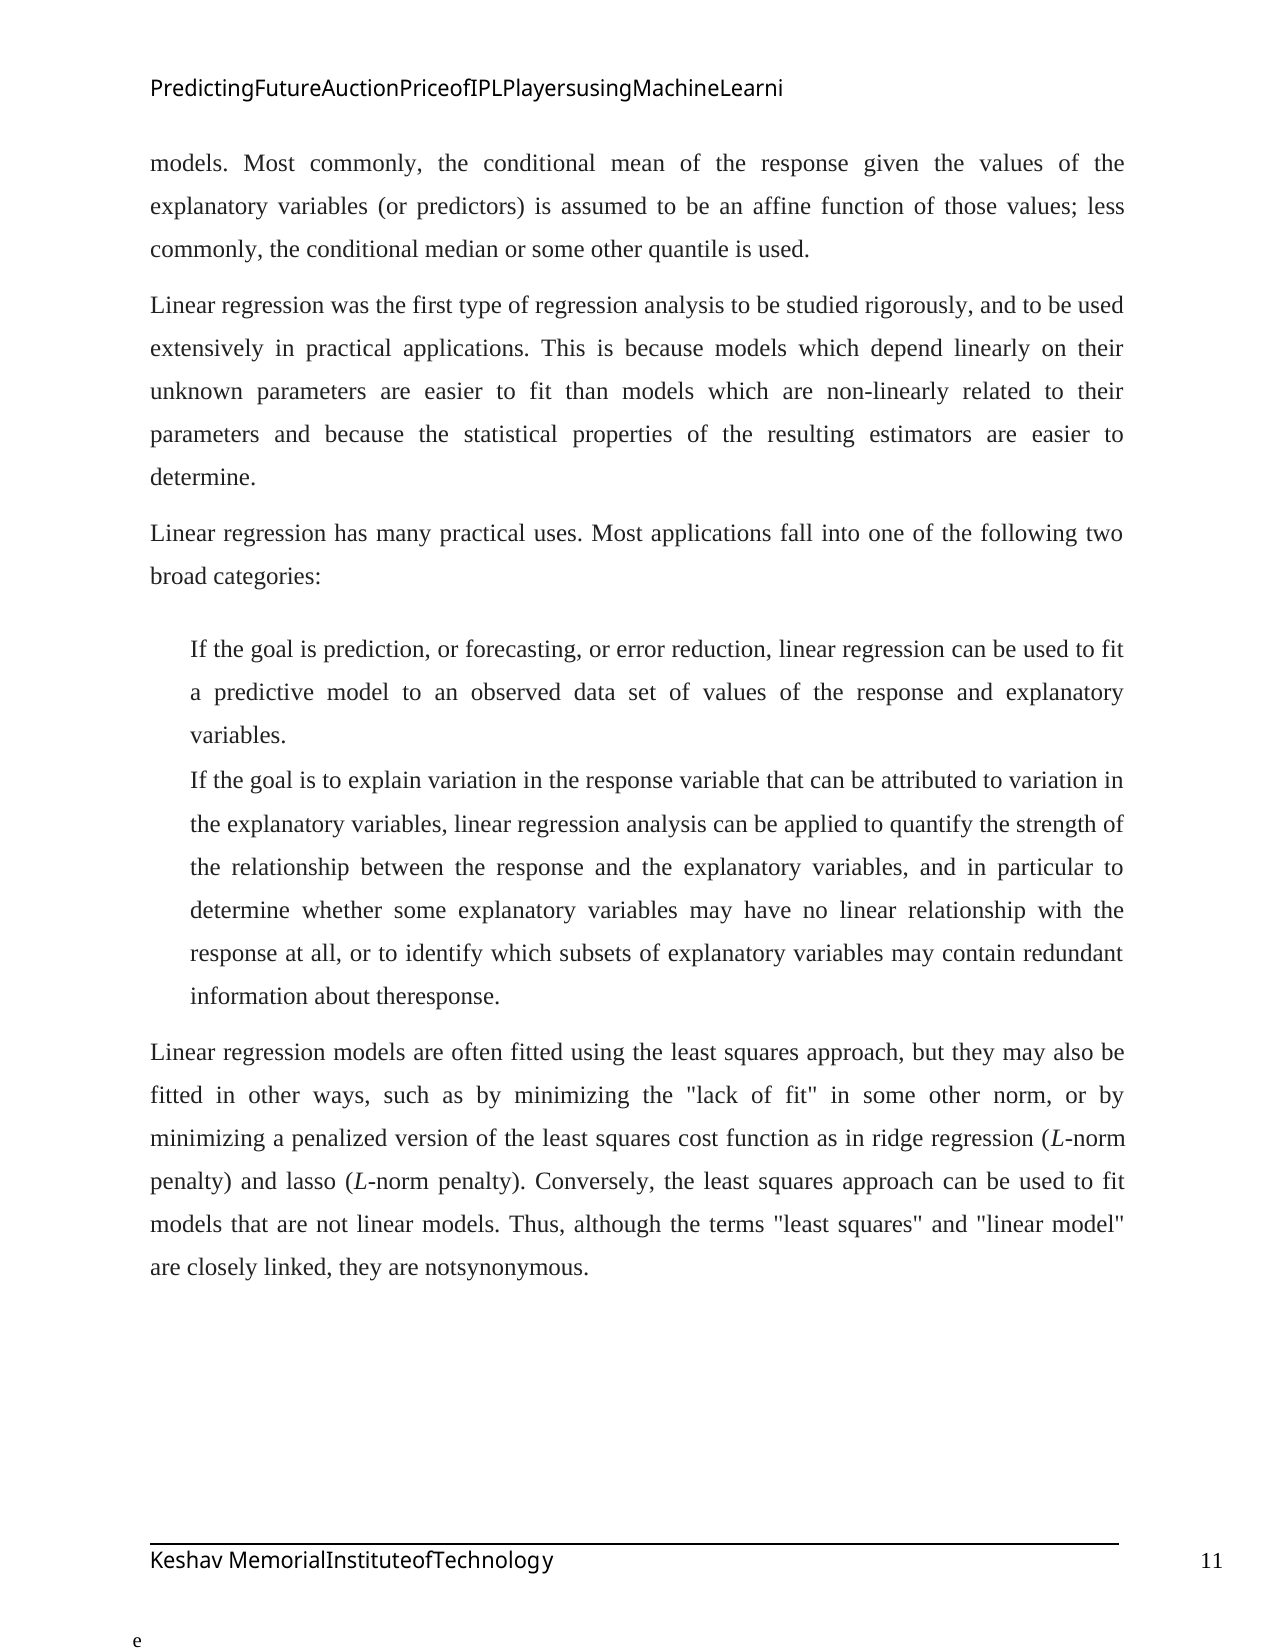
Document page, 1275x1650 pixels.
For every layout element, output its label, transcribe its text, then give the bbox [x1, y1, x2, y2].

text models. Most commonly, the conditional mean of the response given the values of the explanatory variables (or predictors) is assumed to be an affine function of those values; less commonly, the conditional median or some other quantile is used. [150, 148, 1126, 263]
list If the goal is to explain variation in the response variable that can be attributed to variation in the explanatory variables, linear regression analysis can be applied to quantify the strength of the relationship between the response and the explanatory variables, and in particular to determine whether some explanatory variables may have no linear relationship with the response at all, or to identify which subsets of explanatory variables may contain redundant information about theresponse. [152, 766, 1125, 1010]
list If the goal is prediction, or forecasting, or error reduction, linear regression can be used to fit a predictive model to an observed data set of values of the response and explanatory variables. [152, 634, 1125, 749]
text Linear regression was the first type of regression analysis to be studied rigorously, and to be used extensively in practical applications. This is because models which depend linearly on their unknown parameters are easier to fit than models which are non-linearly related to their parameters and because the statistical properties of the resulting estimators are easier to determine. [150, 290, 1125, 491]
text Linear regression has many practical uses. Most applications fall into one of the following two broad categories: [150, 518, 1124, 590]
text Linear regression models are often fitted using the least squares approach, but they may also be fitted in other ways, such as by minimizing the "lack of fit" in some other norm, or by minimizing a penalized version of the least squares cost function as in ridge regression (L-norm penalty) and lasso (L-norm penalty). Conversely, the least squares approach can be used to fit models that are not linear models. Thus, although the terms "least squares" and "linear model" are closely linked, they are notsynonymous. [150, 1037, 1126, 1281]
